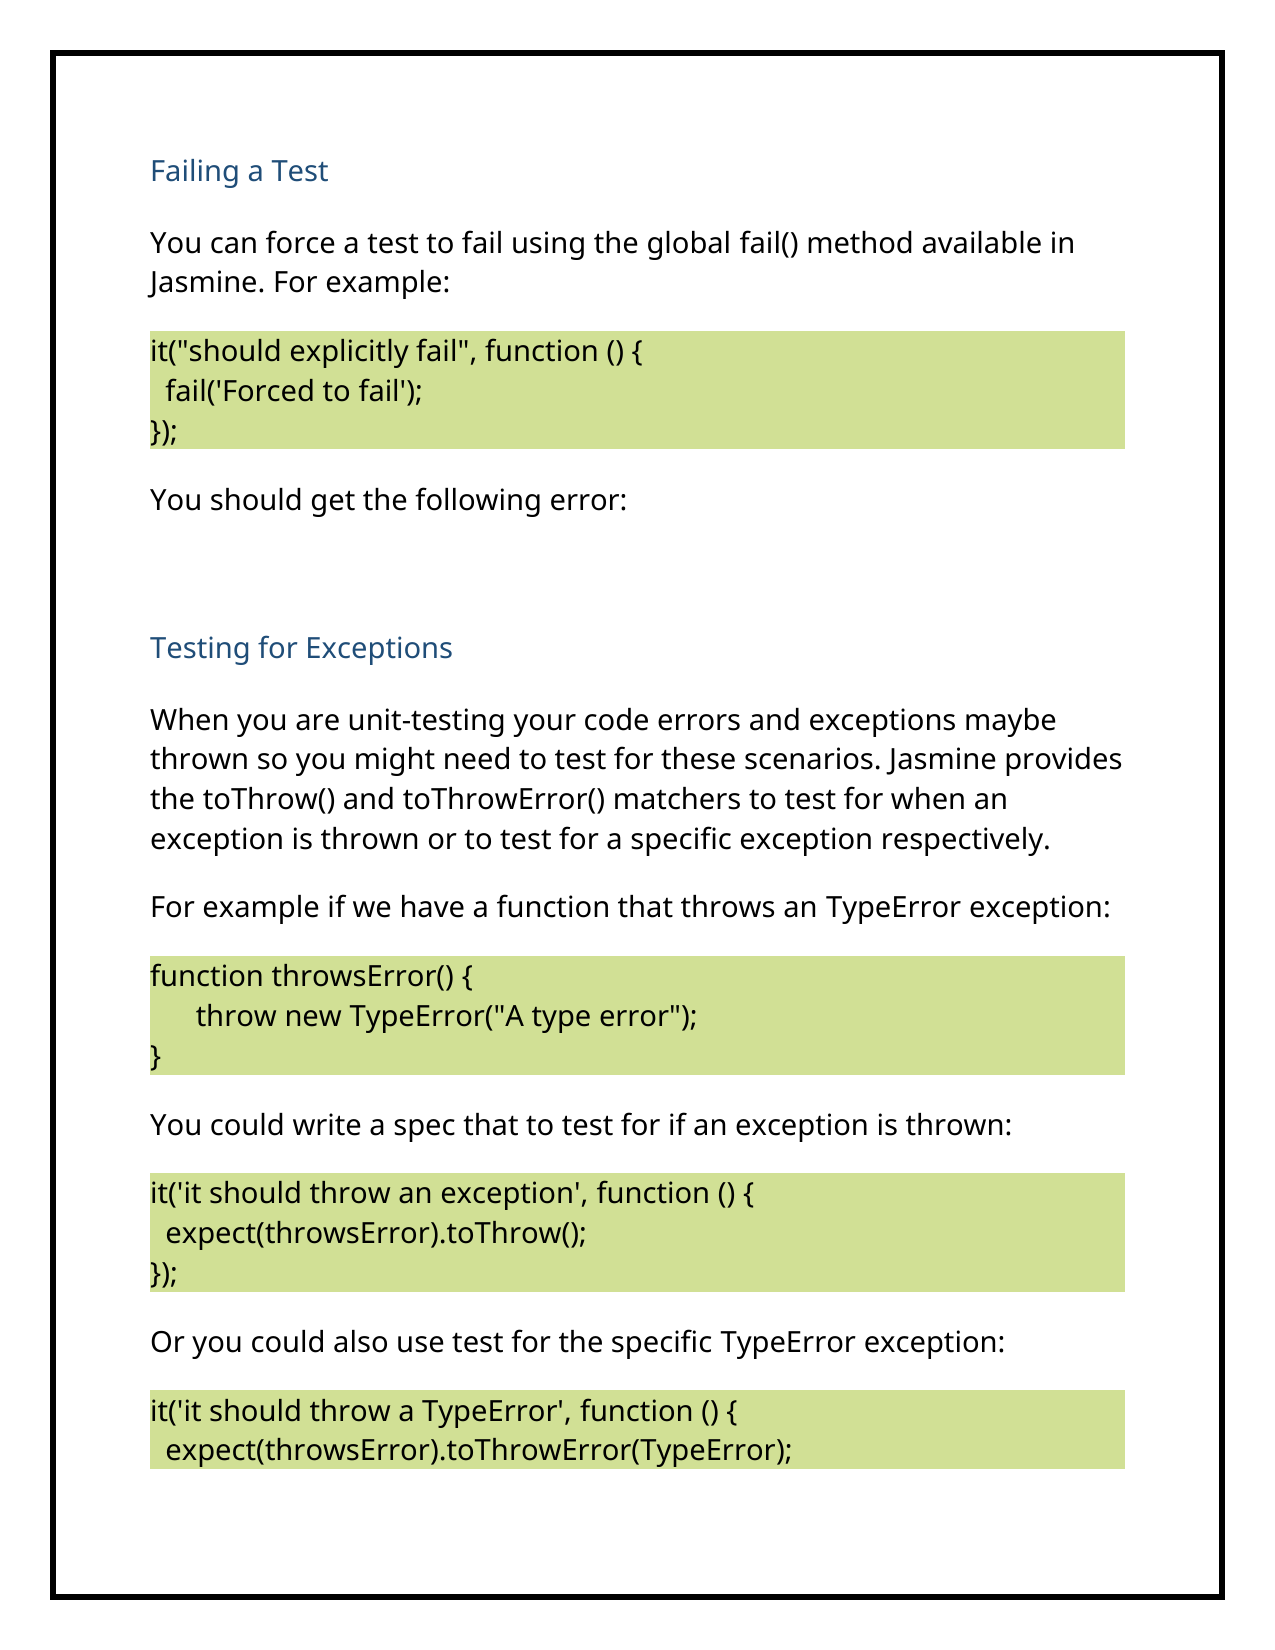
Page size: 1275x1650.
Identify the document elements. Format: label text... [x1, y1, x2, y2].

text }); [150, 410, 1125, 449]
subtitle Testing for Exceptions [150, 627, 1125, 667]
subtitle Failing a Test [150, 150, 1125, 190]
text You should get the following error: [150, 479, 1125, 518]
text When you are unit-testing your code errors and exceptions maybe thrown so you might need to test for these scenarios. Jasmine provides the toThrow() and toThrowError() matchers to test for when an exception is thrown or to test for a specific exception respectively. [150, 699, 1125, 858]
text fail('Forced to fail'); [150, 370, 1125, 410]
text it('it should throw a TypeError', function () { [150, 1390, 1125, 1429]
text You could write a spec that to test for if an exception is thrown: [150, 1104, 1125, 1143]
text Or you could also use test for the specific TypeError exception: [150, 1321, 1125, 1361]
text function throwsError() { [150, 956, 1125, 995]
text throw new TypeError("A type error"); [150, 995, 1125, 1035]
text expect(throwsError).toThrow(); [150, 1212, 1125, 1252]
text } [150, 1035, 1125, 1075]
text }); [150, 1252, 1125, 1292]
text it('it should throw an exception', function () { [150, 1173, 1125, 1212]
text expect(throwsError).toThrowError(TypeError); [150, 1429, 1125, 1469]
text it("should explicitly fail", function () { [150, 331, 1125, 370]
text For example if we have a function that throws an TypeError exception: [150, 887, 1125, 926]
text You can force a test to fail using the global fail() method available in Jasmine. For example: [150, 222, 1125, 301]
